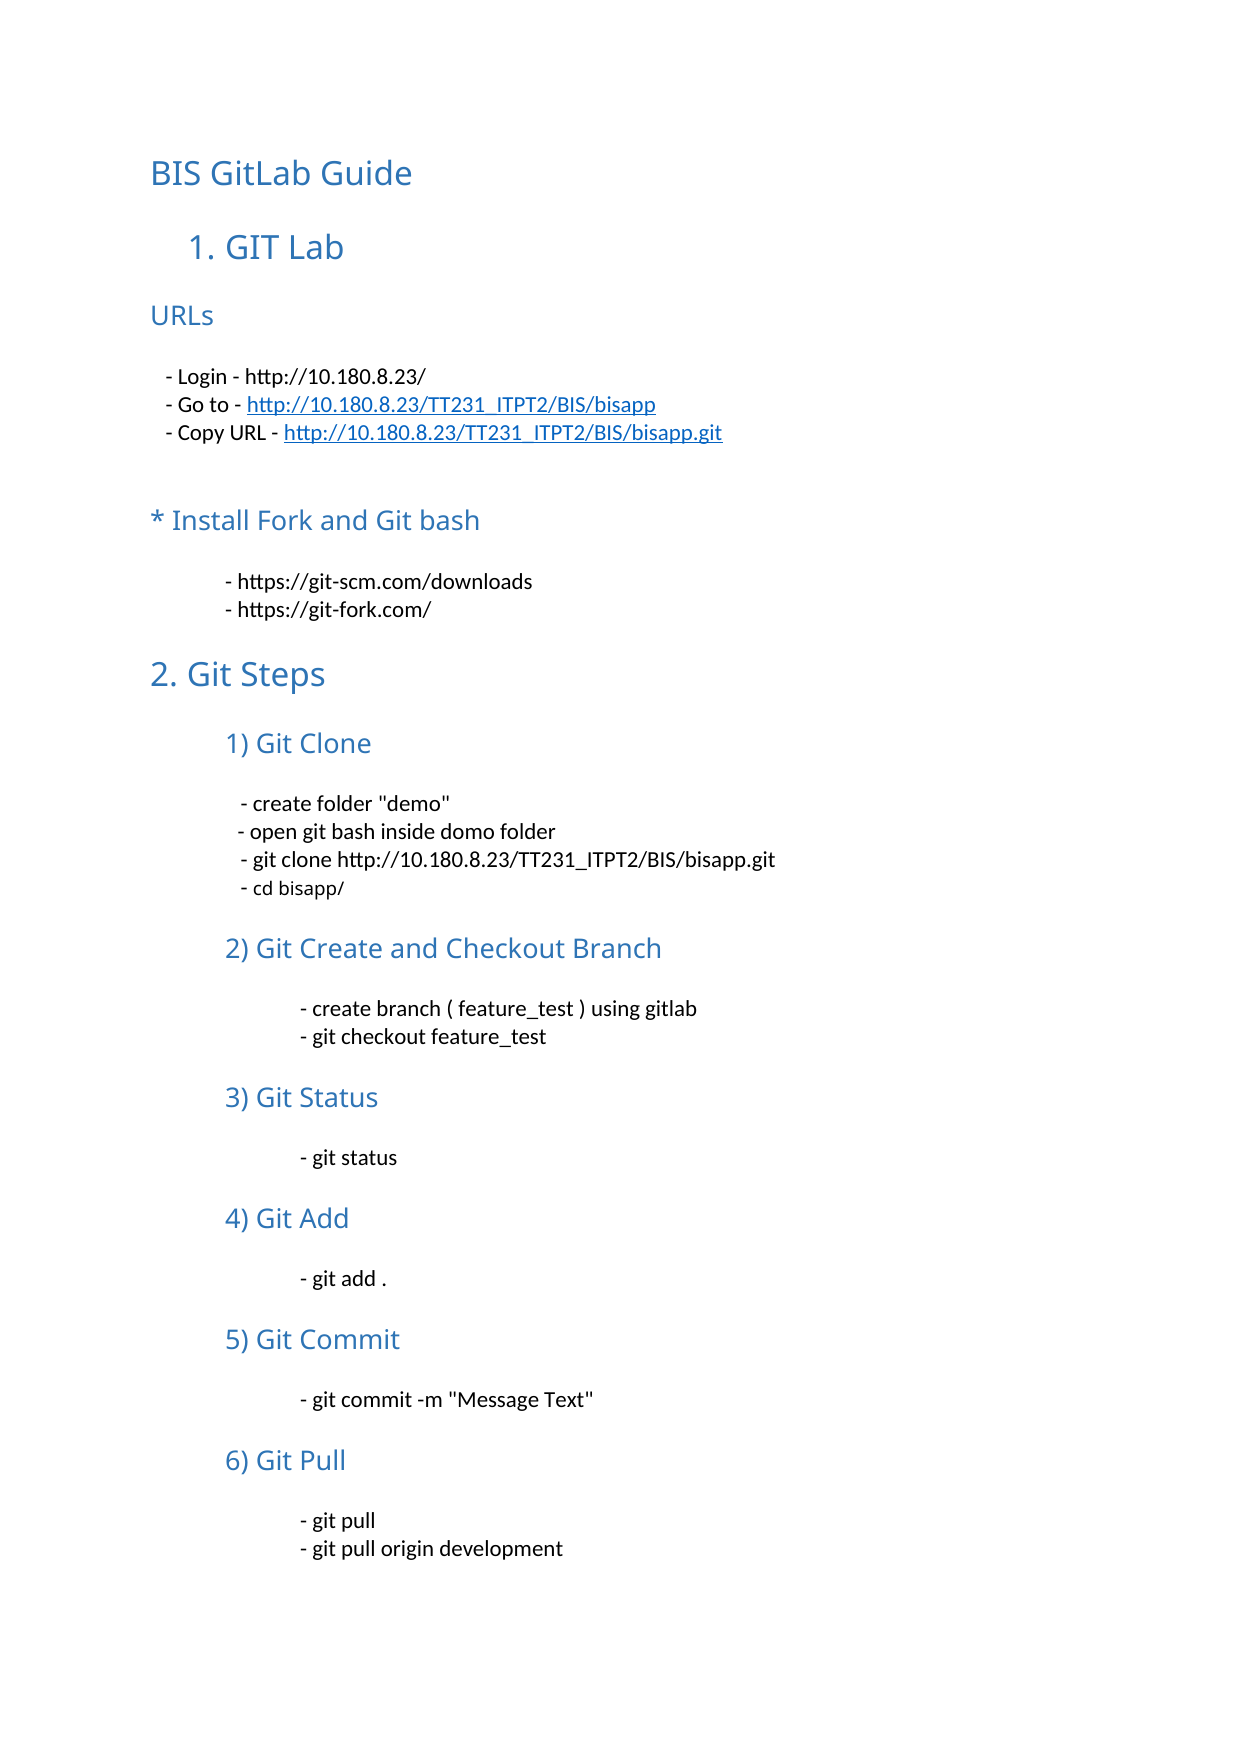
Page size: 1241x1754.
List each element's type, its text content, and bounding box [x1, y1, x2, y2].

subtitle 1) Git Clone [150, 724, 1090, 761]
subtitle URLs [150, 297, 1090, 334]
text - git pull [150, 1506, 1090, 1534]
text - git pull origin development [150, 1534, 1090, 1562]
text - git commit -m "Message Text" [150, 1385, 1090, 1413]
text - git checkout feature_test [150, 1022, 1090, 1050]
subtitle 2. Git Steps [150, 651, 1090, 696]
text - create branch ( feature_test ) using gitlab [150, 994, 1090, 1022]
text - git status [150, 1143, 1090, 1171]
text - Login - http://10.180.8.23/ [150, 362, 1090, 390]
subtitle 3) Git Status [150, 1078, 1090, 1115]
text - Copy URL - http://10.180.8.23/TT231_ITPT2/BIS/bisapp.git [150, 418, 1090, 446]
subtitle 2) Git Create and Checkout Branch [150, 929, 1090, 966]
text - create folder "demo" [150, 789, 1090, 817]
subtitle 5) Git Commit [150, 1320, 1090, 1357]
text - Go to - http://10.180.8.23/TT231_ITPT2/BIS/bisapp [150, 390, 1090, 418]
text - open git bash inside domo folder [150, 817, 1090, 845]
text - https://git-fork.com/ [150, 595, 1090, 623]
text - https://git-scm.com/downloads [150, 567, 1090, 595]
subtitle 6) Git Pull [150, 1441, 1090, 1478]
text - git clone http://10.180.8.23/TT231_ITPT2/BIS/bisapp.git [150, 845, 1090, 873]
subtitle 4) Git Add [150, 1199, 1090, 1236]
text - git add . [150, 1264, 1090, 1292]
subtitle * Install Fork and Git bash [150, 502, 1090, 539]
subtitle BIS GitLab Guide [150, 150, 1090, 195]
subtitle GIT Lab [187, 223, 1090, 269]
text - cd bisapp/ [150, 873, 1090, 901]
